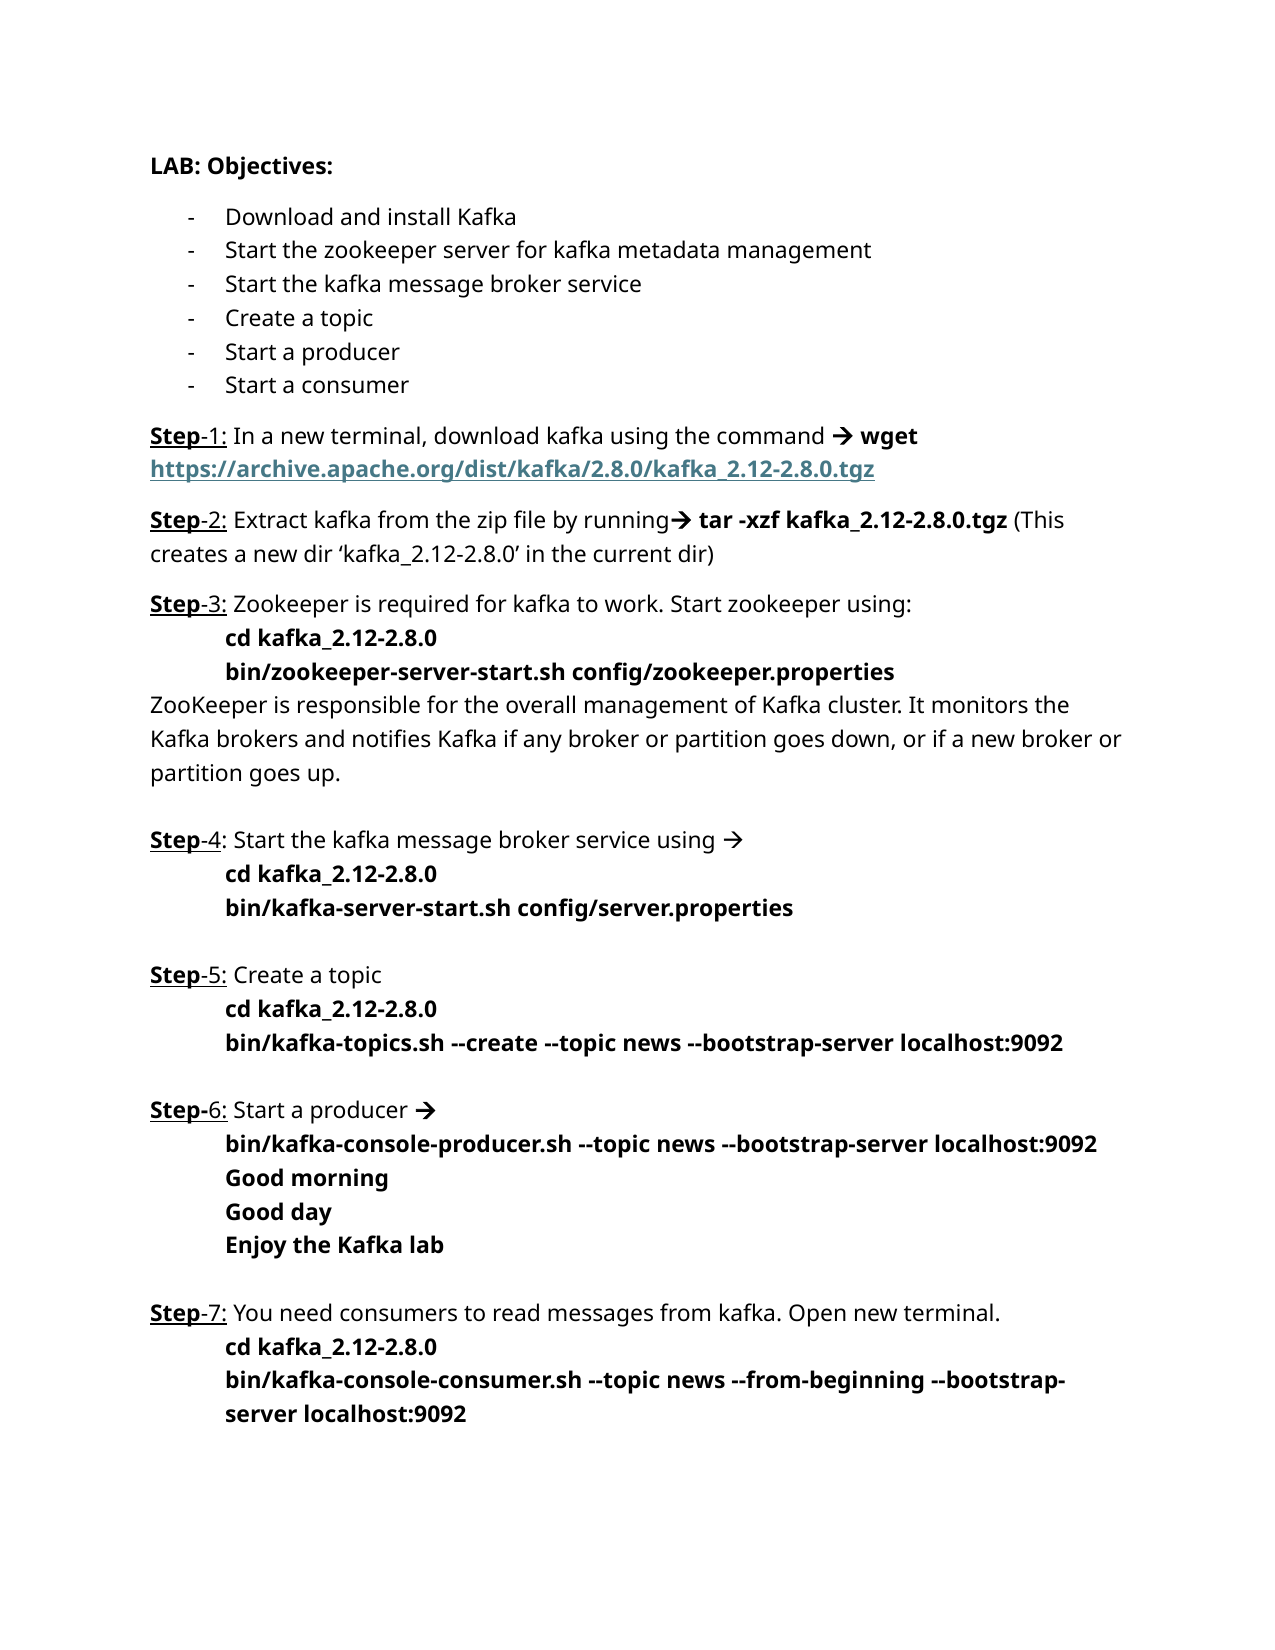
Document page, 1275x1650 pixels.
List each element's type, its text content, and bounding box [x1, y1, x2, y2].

list Create a topic [187, 302, 1125, 333]
text Step-3: Zookeeper is required for kafka to work. Start zookeeper using: [150, 588, 1125, 619]
text cd kafka_2.12-2.8.0 [225, 1330, 1125, 1362]
text Step-4: Start the kafka message broker service using [150, 824, 1125, 855]
text bin/kafka-server-start.sh config/server.properties [225, 892, 1125, 923]
text Step-7: You need consumers to read messages from kafka. Open new terminal. [150, 1297, 1125, 1328]
text cd kafka_2.12-2.8.0 [225, 622, 1125, 653]
text bin/kafka-console-consumer.sh --topic news --from-beginning --bootstrap-server localhost:9092 [225, 1364, 1125, 1429]
text Good day [225, 1195, 1125, 1227]
text bin/zookeeper-server-start.sh config/zookeeper.properties [225, 655, 1125, 687]
text ZooKeeper is responsible for the overall management of Kafka cluster. It monitors the Kafka brokers and notifies Kafka if any broker or partition goes down, or if a new broker or partition goes up. [150, 689, 1125, 788]
text cd kafka_2.12-2.8.0 [225, 993, 1125, 1024]
list Start a consumer [187, 369, 1125, 400]
text Good morning [225, 1162, 1125, 1193]
text bin/kafka-topics.sh --create --topic news --bootstrap-server localhost:9092 [225, 1027, 1125, 1058]
list Start the zookeeper server for kafka metadata management [187, 234, 1125, 265]
text LAB: Objectives: [150, 150, 1125, 181]
list Start a producer [187, 335, 1125, 367]
list Start the kafka message broker service [187, 268, 1125, 299]
text cd kafka_2.12-2.8.0 [225, 858, 1125, 889]
text Step-1: In a new terminal, download kafka using the command wget https://archive.apache.org/dist/kafka/2.8.0/kafka_2.12-2.8.0.tgz [150, 419, 1125, 484]
text Step-2: Extract kafka from the zip file by running tar -xzf kafka_2.12-2.8.0.tgz (This creates a new dir ‘kafka_2.12-2.8.0’ in the current dir) [150, 504, 1125, 569]
text Step-6: Start a producer [150, 1094, 1125, 1125]
text Enjoy the Kafka lab [225, 1229, 1125, 1260]
list Download and install Kafka [187, 200, 1125, 232]
text bin/kafka-console-producer.sh --topic news --bootstrap-server localhost:9092 [225, 1128, 1125, 1159]
text Step-5: Create a topic [150, 959, 1125, 990]
